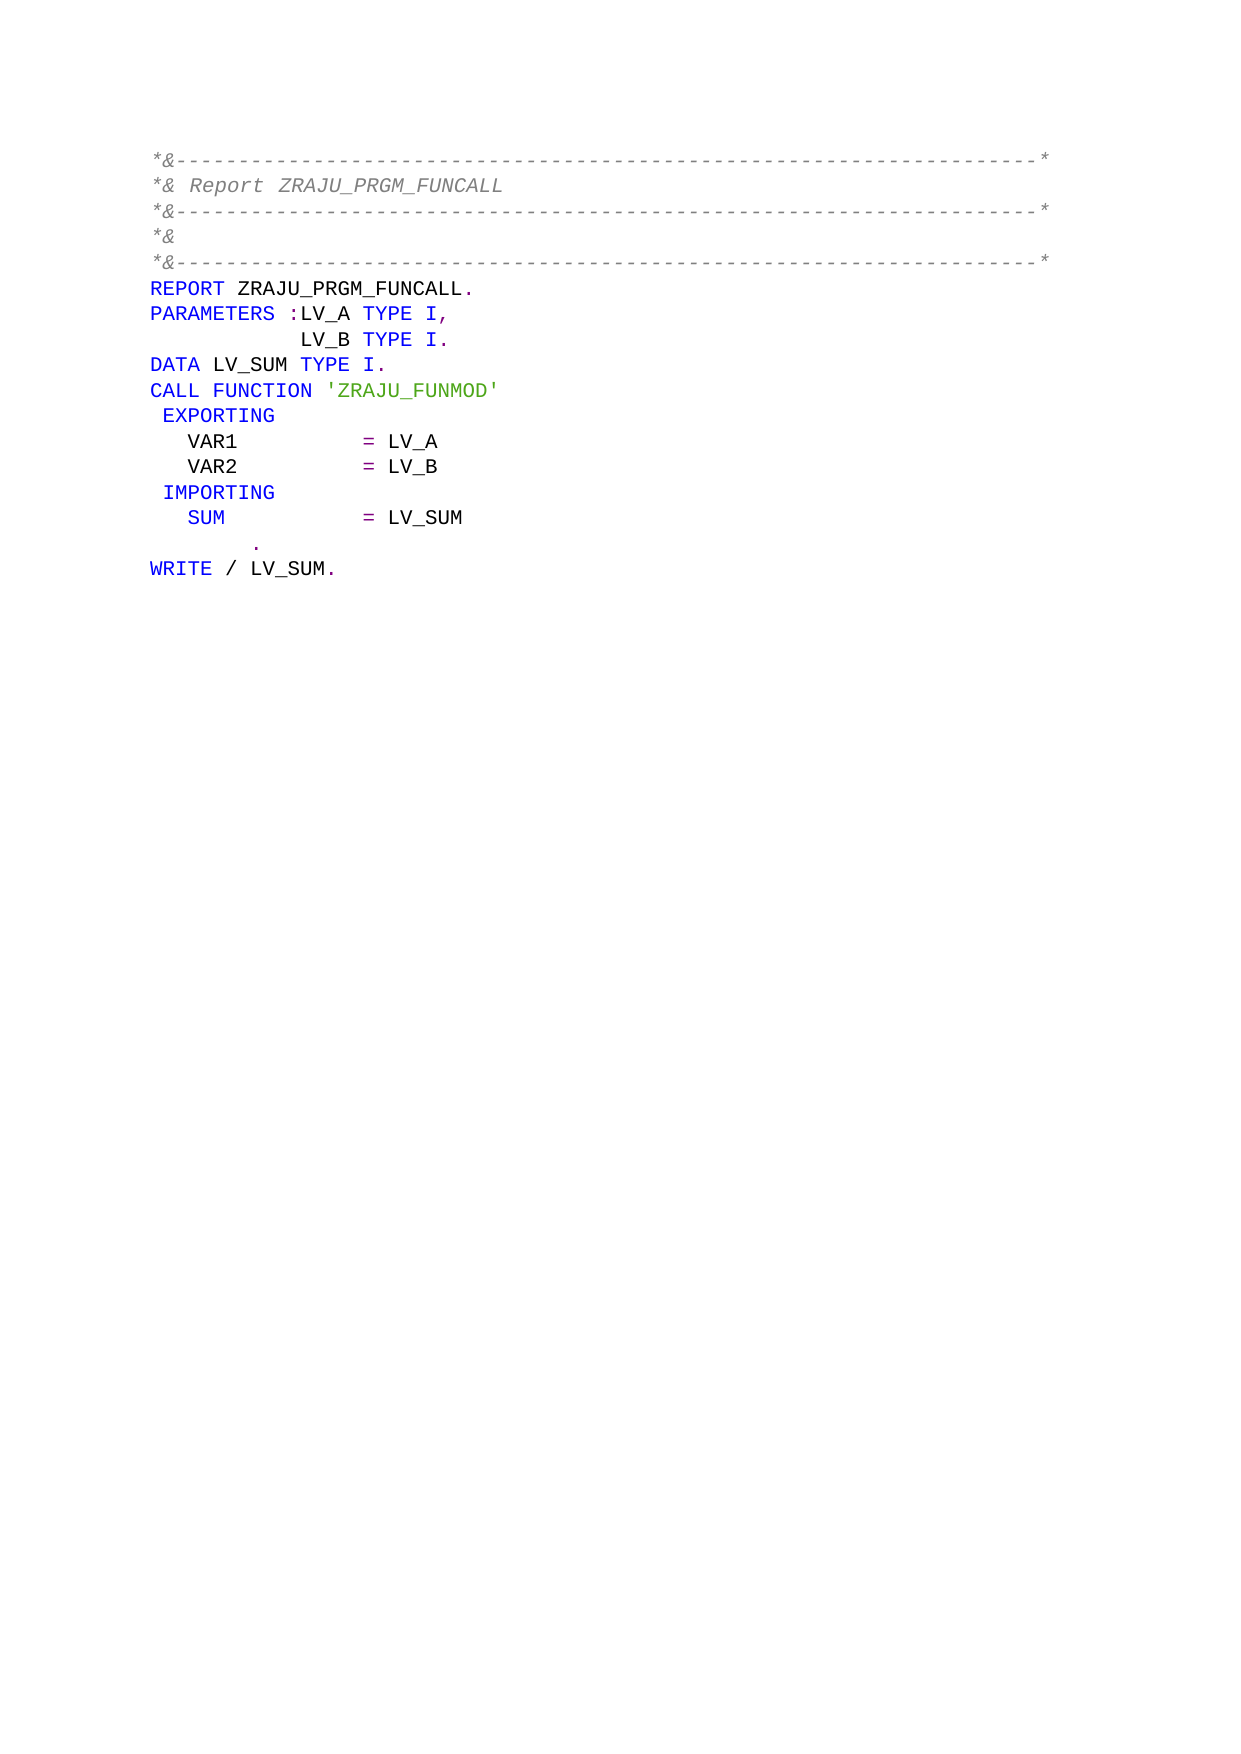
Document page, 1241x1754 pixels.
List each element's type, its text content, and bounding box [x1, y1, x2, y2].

text *&---------------------------------------------------------------------* *& Report ZRAJU_PRGM_FUNCALL *&---------------------------------------------------------------------* *& *&---------------------------------------------------------------------* REPORT ZRAJU_PRGM_FUNCALL. PARAMETERS :LV_A TYPE I, LV_B TYPE I. DATA LV_SUM TYPE I. CALL FUNCTION 'ZRAJU_FUNMOD' EXPORTING VAR1 = LV_A VAR2 = LV_B IMPORTING SUM = LV_SUM . WRITE / LV_SUM. [150, 150, 1090, 582]
